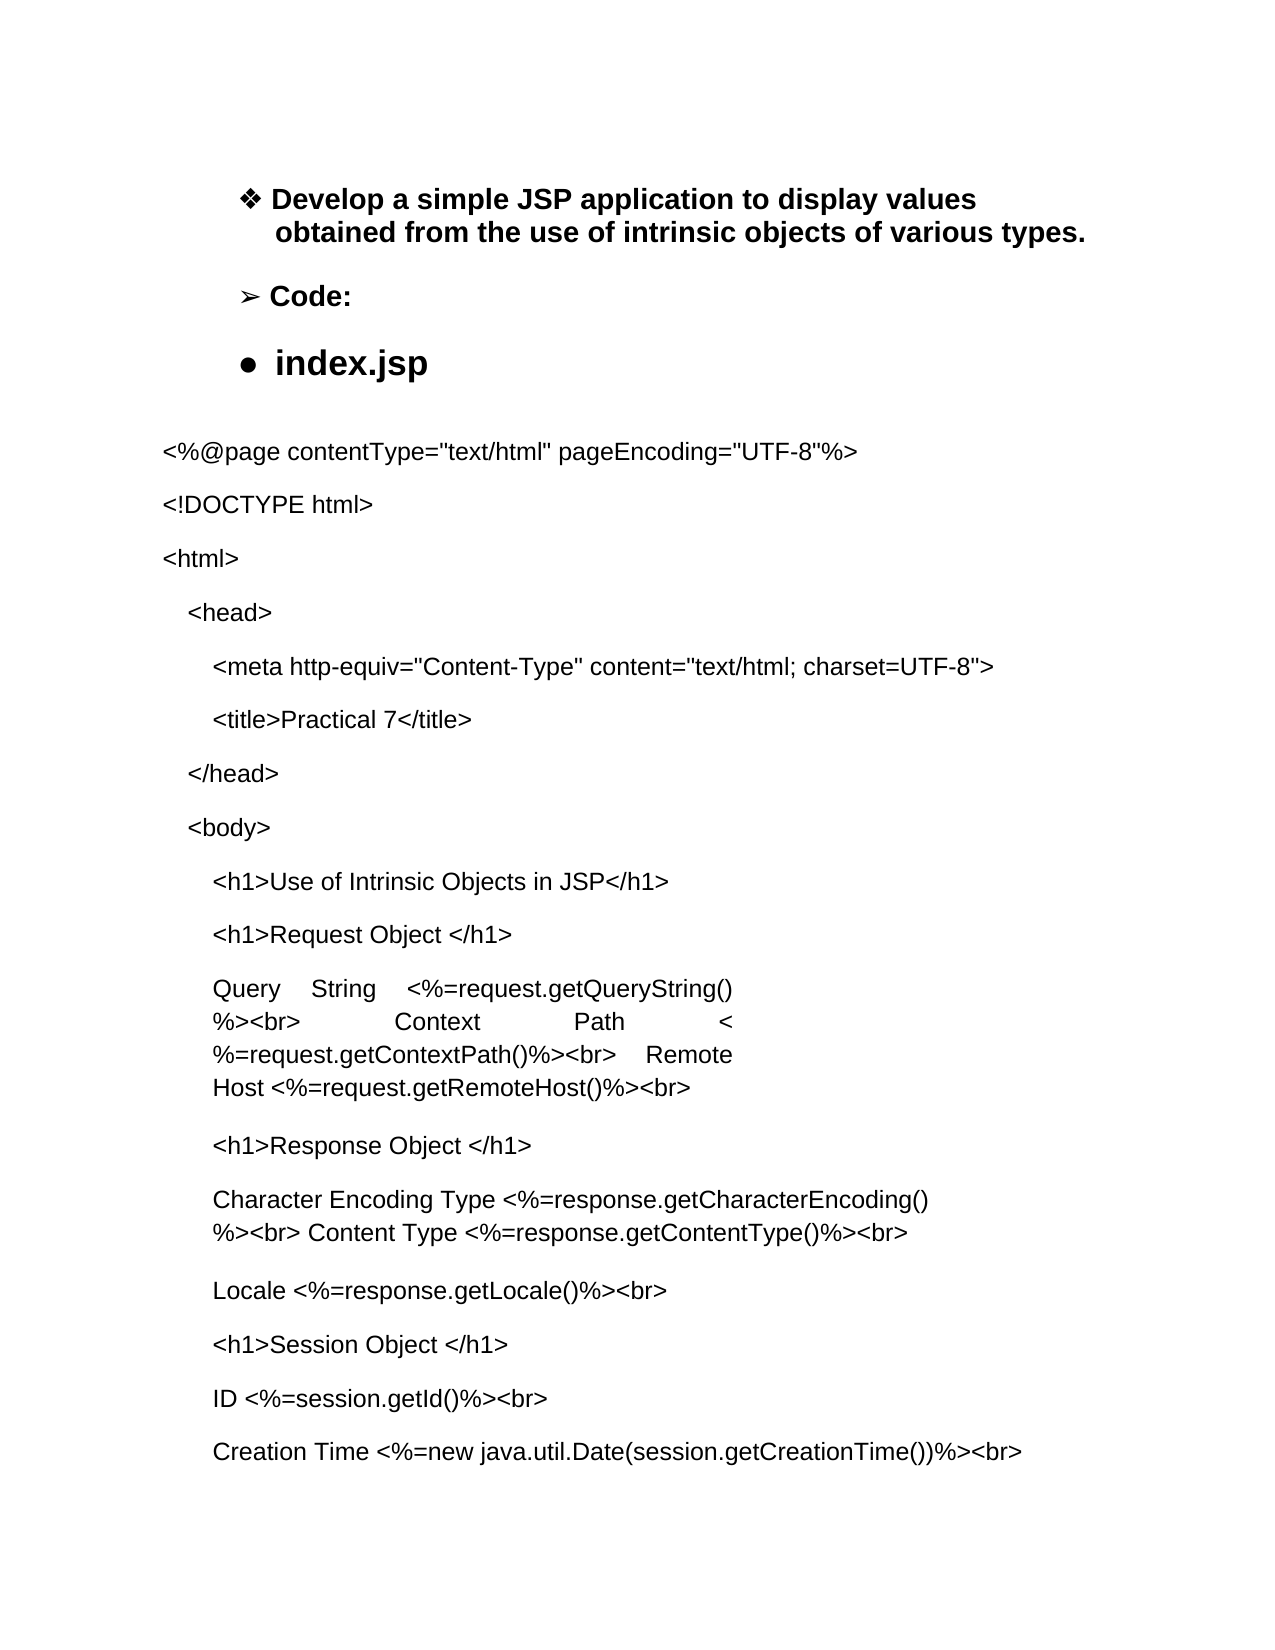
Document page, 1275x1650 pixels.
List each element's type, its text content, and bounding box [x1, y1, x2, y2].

text </head> [187, 759, 1125, 788]
text <title>Practical 7</title> [212, 705, 1125, 734]
text Locale <%=response.getLocale()%><br> [212, 1276, 1125, 1305]
subtitle ● index.jsp [237, 342, 1125, 383]
text Character Encoding Type <%=response.getCharacterEncoding()%><br> Content Type <%=response.getContentType()%><br> [212, 1185, 939, 1247]
text <h1>Use of Intrinsic Objects in JSP</h1> [212, 867, 1125, 895]
text <h1>Response Object </h1> [212, 1131, 1125, 1160]
text ➢ Code: [237, 276, 1125, 315]
text <h1>Request Object </h1> [212, 920, 1125, 949]
text Creation Time <%=new java.util.Date(session.getCreationTime())%><br> [212, 1437, 1125, 1466]
text <%@page contentType="text/html" pageEncoding="UTF-8"%> [162, 437, 1125, 465]
text ID <%=session.getId()%><br> [212, 1383, 1125, 1412]
text <meta http-equiv="Content-Type" content="text/html; charset=UTF-8"> [212, 652, 1125, 680]
text <html> [162, 544, 1125, 573]
text <head> [187, 598, 1125, 627]
text Query String <%=request.getQueryString()%><br> Context Path <%=request.getContextPath()%><br> Remote Host <%=request.getRemoteHost()%><br> [212, 974, 733, 1102]
text <!DOCTYPE html> [162, 490, 1125, 519]
text <body> [187, 813, 1125, 842]
text ❖ Develop a simple JSP application to display values obtained from the use of intrinsic objects of various types. [237, 179, 1092, 249]
text <h1>Session Object </h1> [212, 1330, 1125, 1358]
